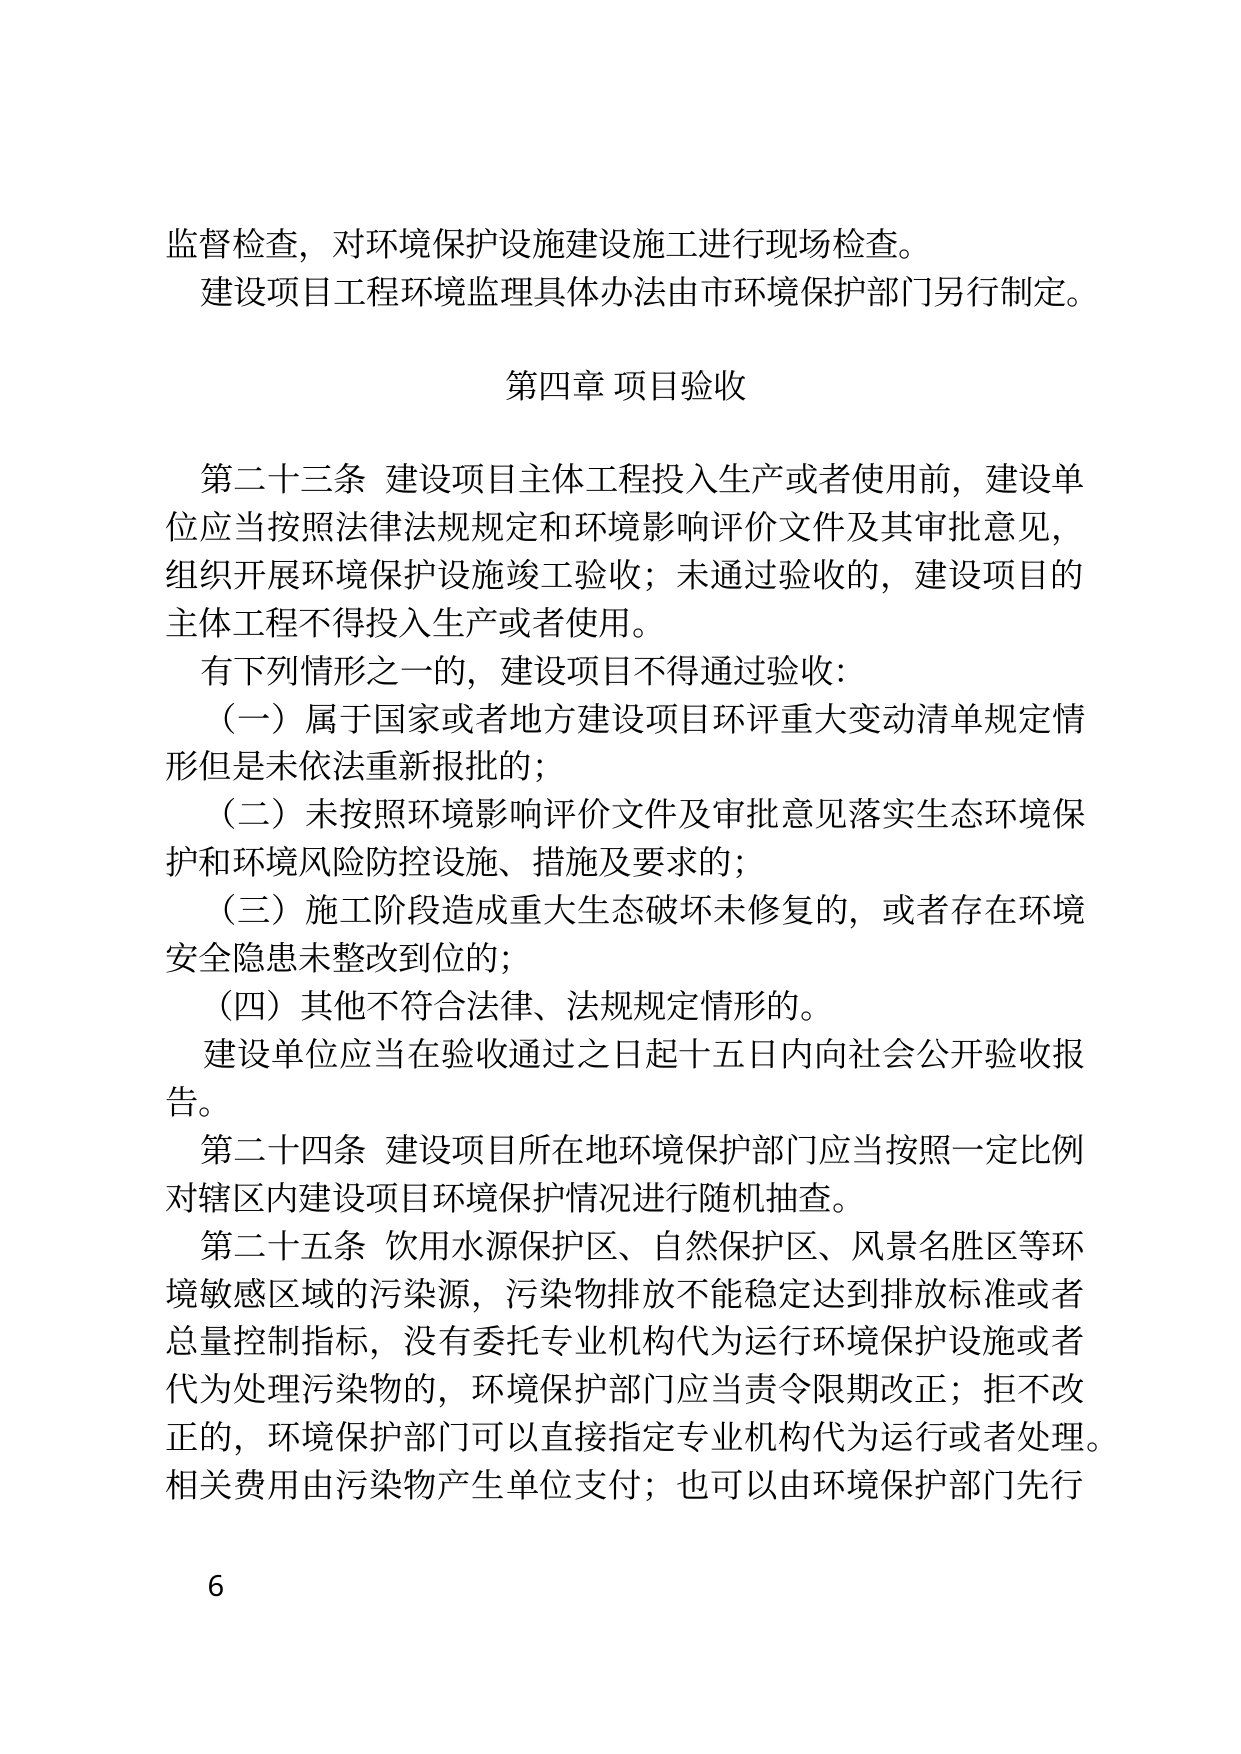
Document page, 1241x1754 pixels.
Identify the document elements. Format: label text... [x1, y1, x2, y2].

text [165, 218, 1087, 266]
text 第二十四条 建设项目所在地环境保护部门应当按照一定比例对辖区内建设项目环境保护情况进行随机抽查。 [165, 1124, 1087, 1220]
text 建设项目工程环境监理具体办法由市环境保护部门另行制定。 [165, 266, 1087, 314]
text 第二十三条 建设项目主体工程投入生产或者使用前，建设单位应当按照法律法规规定和环境影响评价文件及其审批意见，组织开展环境保护设施竣工验收；未通过验收的，建设项目的主体工程不得投入生产或者使用。 [165, 453, 1087, 645]
text 建设单位应当在验收通过之日起十五日内向社会公开验收报告。 [165, 1028, 1087, 1124]
text （一）属于国家或者地方建设项目环评重大变动清单规定情形但是未依法重新报批的； [165, 693, 1087, 788]
text （四）其他不符合法律、法规规定情形的。 [165, 980, 1087, 1028]
text （三）施工阶段造成重大生态破坏未修复的，或者存在环境安全隐患未整改到位的； [165, 884, 1087, 980]
text 第四章 项目验收 [165, 360, 1087, 408]
text 有下列情形之一的，建设项目不得通过验收： [165, 645, 1087, 693]
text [165, 1220, 1087, 1507]
text （二）未按照环境影响评价文件及审批意见落实生态环境保护和环境风险防控设施、措施及要求的； [165, 788, 1087, 884]
